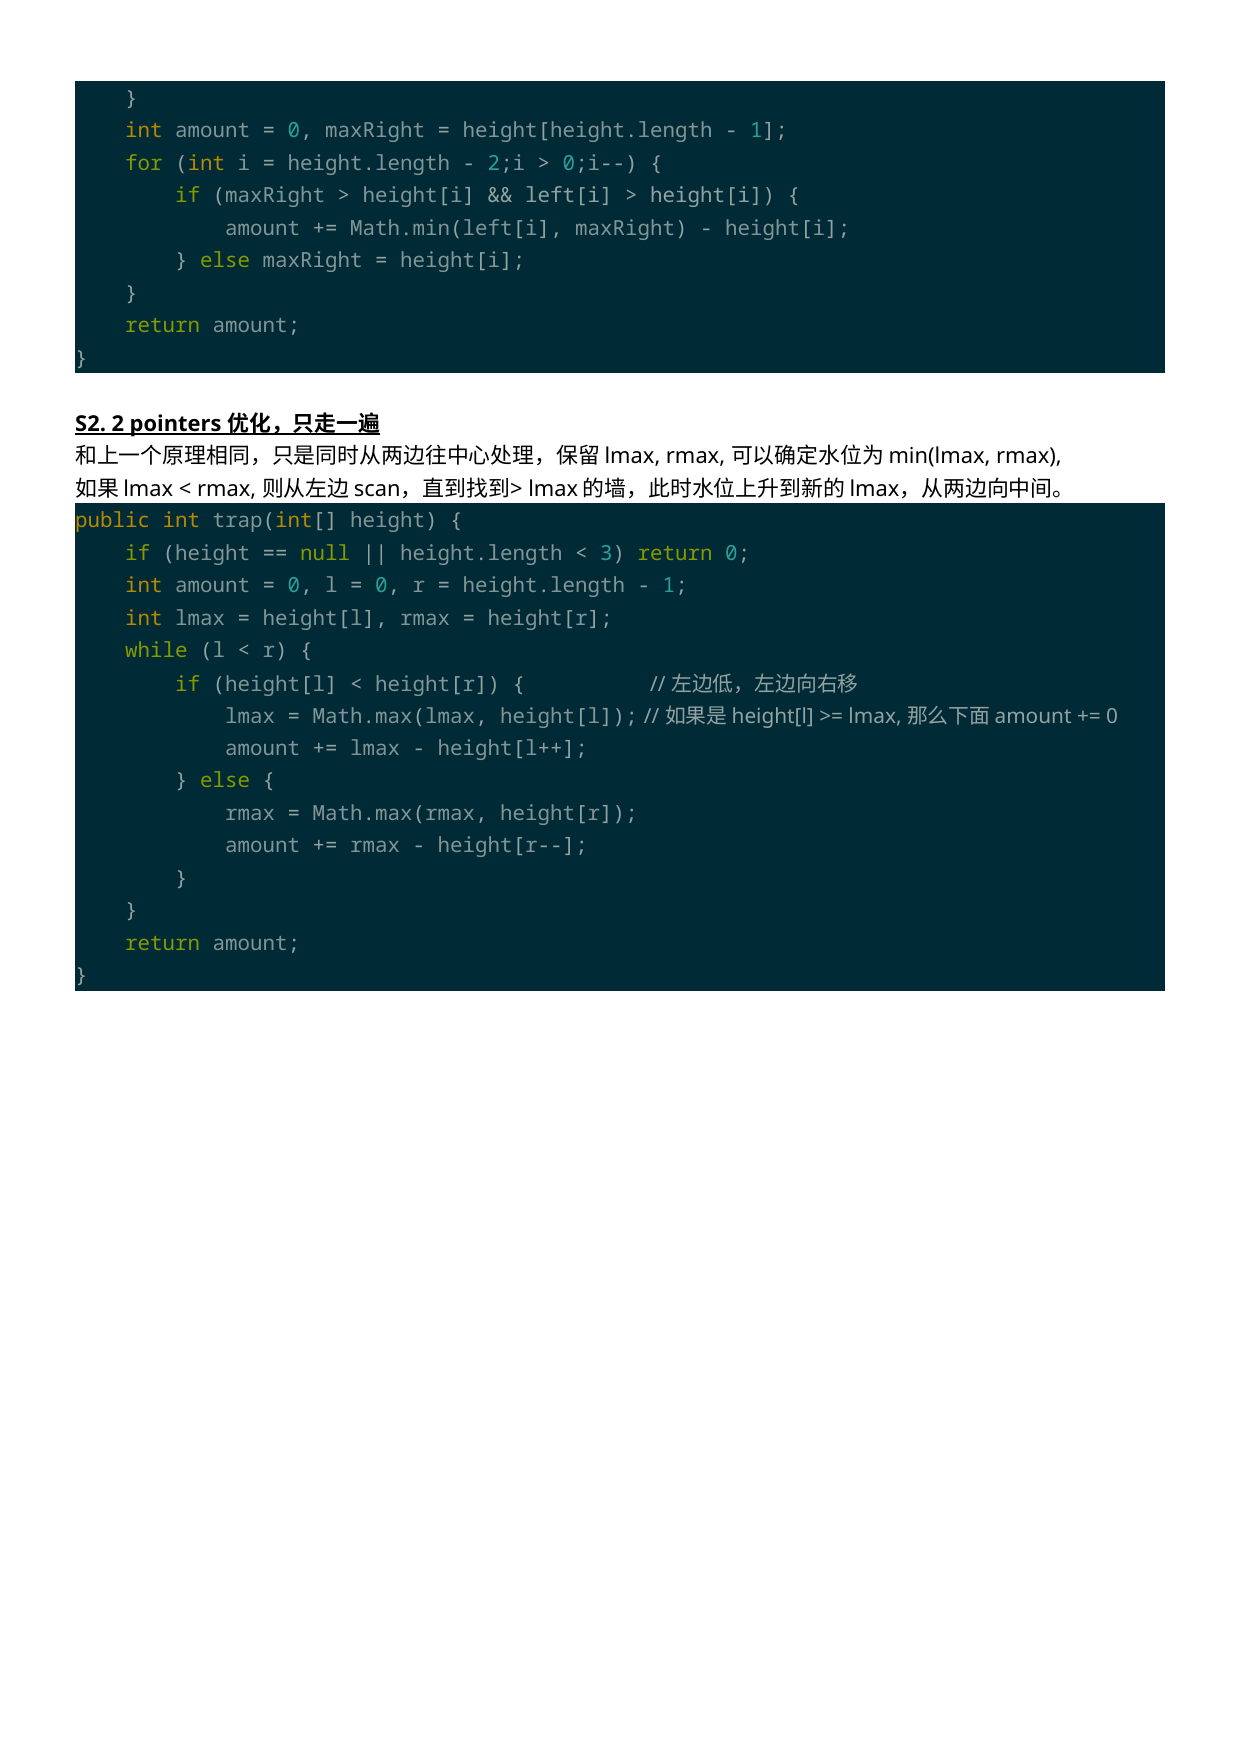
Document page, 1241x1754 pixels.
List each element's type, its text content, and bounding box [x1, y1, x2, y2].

text amount += Math.min(left[i], maxRight) - height[i]; [75, 211, 1165, 243]
text if (height == null || height.length < 3) return 0; [75, 536, 1165, 568]
text } else maxRight = height[i]; [75, 243, 1165, 276]
text int lmax = height[l], rmax = height[r]; [75, 601, 1165, 633]
text return amount; [75, 308, 1165, 341]
text amount += rmax - height[r--]; [75, 828, 1165, 861]
text } [75, 958, 1165, 991]
text } [75, 893, 1165, 926]
text while (l < r) { [75, 633, 1165, 666]
text int amount = 0, l = 0, r = height.length - 1; [75, 568, 1165, 601]
text for (int i = height.length - 2;i > 0;i--) { [75, 146, 1165, 178]
text } [75, 341, 1165, 373]
text } [75, 861, 1165, 893]
text amount += lmax - height[l++]; [75, 731, 1165, 763]
text lmax = Math.max(lmax, height[l]); // 如果是height[l] >= lmax, 那么下面amount += 0 [75, 698, 1165, 731]
text return amount; [75, 926, 1165, 958]
text 如果lmax < rmax, 则从左边scan，直到找到> lmax的墙，此时水位上升到新的lmax，从两边向中间。 [75, 471, 1165, 503]
text } else { [75, 763, 1165, 796]
text if (maxRight > height[i] && left[i] > height[i]) { [75, 178, 1165, 211]
text S2. 2 pointers 优化，只走一遍 [75, 406, 1165, 438]
text } [75, 81, 1165, 113]
text public int trap(int[] height) { [75, 503, 1165, 536]
text if (height[l] < height[r]) { // 左边低，左边向右移 [75, 666, 1165, 698]
text int amount = 0, maxRight = height[height.length - 1]; [75, 113, 1165, 146]
text } [75, 276, 1165, 308]
text rmax = Math.max(rmax, height[r]); [75, 796, 1165, 828]
text 和上一个原理相同，只是同时从两边往中心处理，保留lmax, rmax, 可以确定水位为min(lmax, rmax), [75, 438, 1165, 471]
